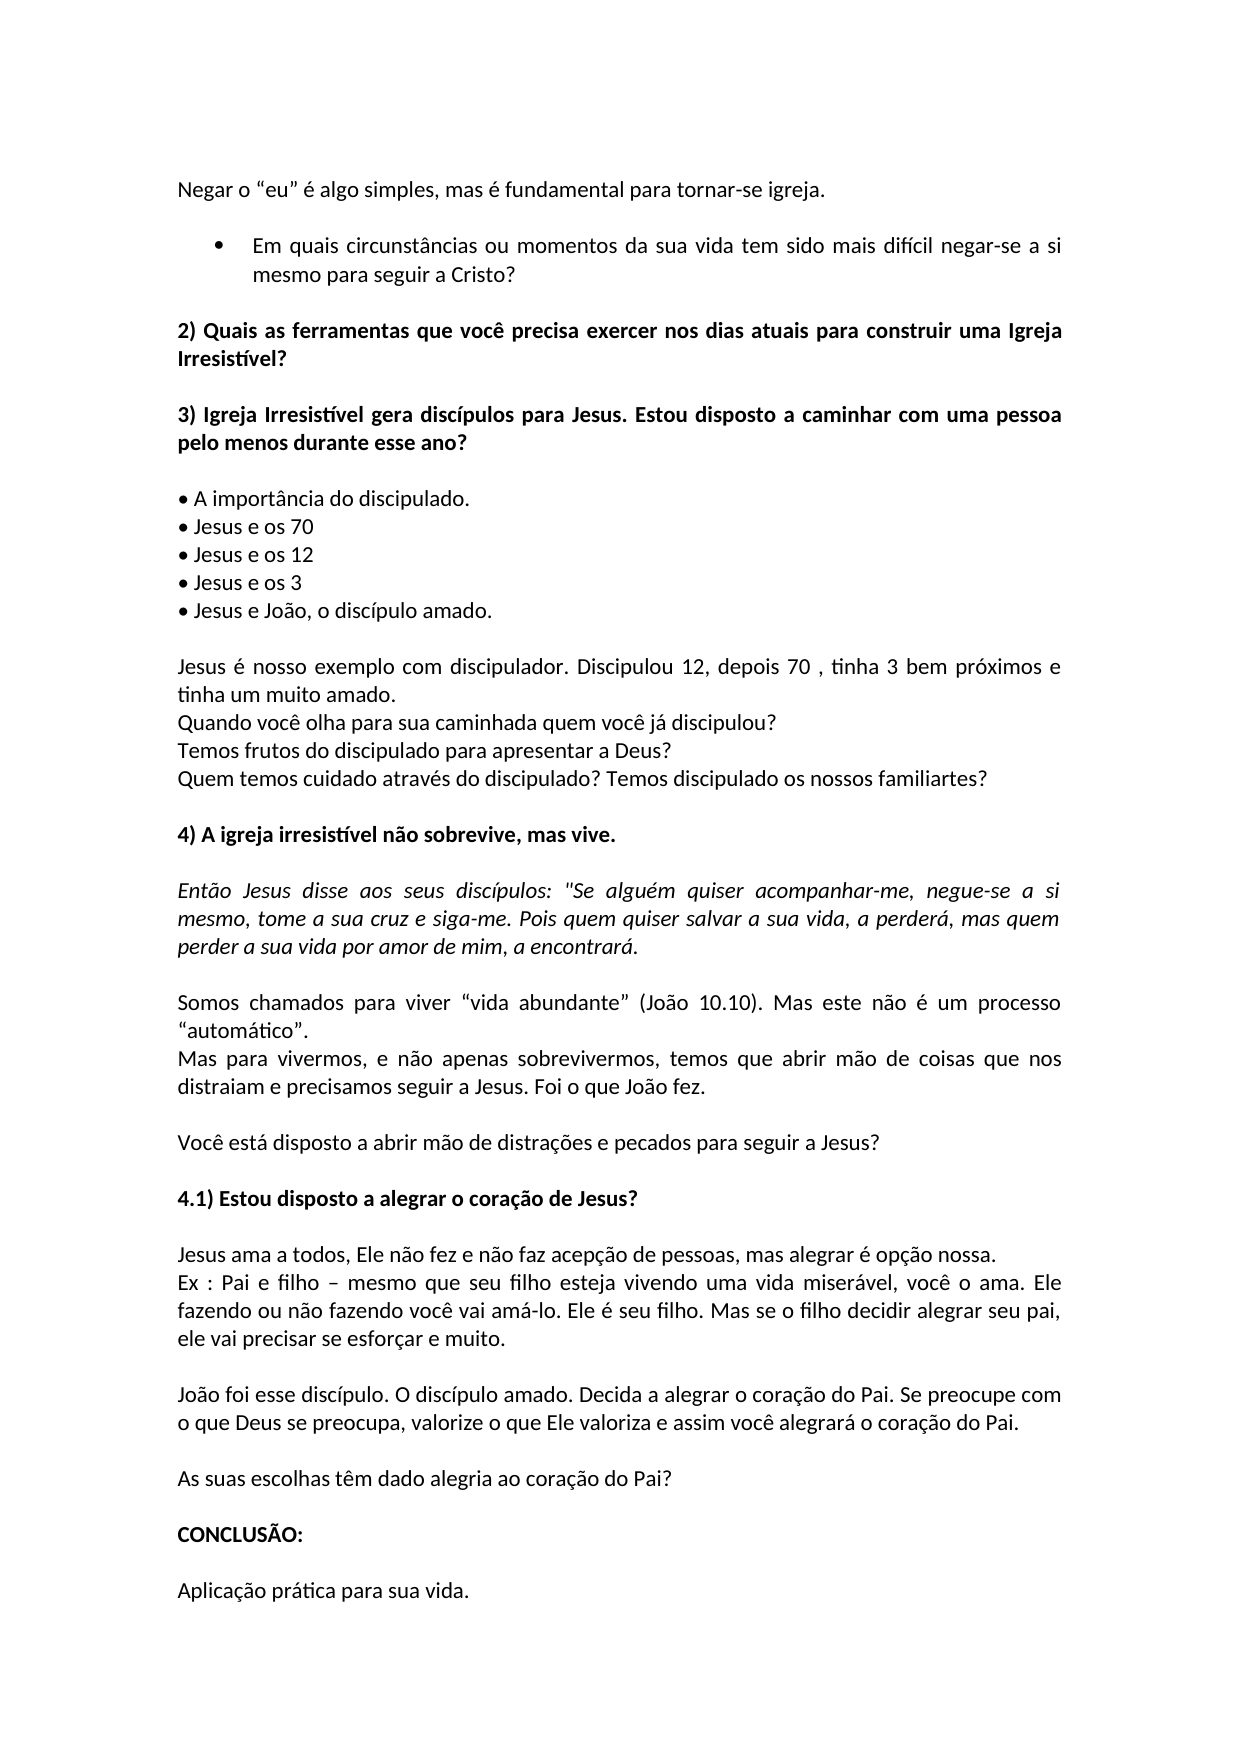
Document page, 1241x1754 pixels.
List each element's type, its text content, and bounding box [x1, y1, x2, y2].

text 4.1) Estou disposto a alegrar o coração de Jesus? [177, 1184, 1063, 1212]
text CONCLUSÃO: [177, 1521, 1063, 1549]
text • Jesus e os 3 [177, 568, 1063, 596]
text Quando você olha para sua caminhada quem você já discipulou? [177, 708, 1063, 736]
text • Jesus e João, o discípulo amado. [177, 596, 1063, 624]
text Mas para vivermos, e não apenas sobrevivermos, temos que abrir mão de coisas que nos distraiam e precisamos seguir a Jesus. Foi o que João fez. [177, 1044, 1063, 1100]
text • A importância do discipulado. [177, 484, 1063, 512]
text 2) Quais as ferramentas que você precisa exercer nos dias atuais para construir uma Igreja Irresistível? [177, 316, 1063, 372]
text 4) A igreja irresistível não sobrevive, mas vive. [177, 820, 1063, 848]
text Negar o “eu” é algo simples, mas é fundamental para tornar-se igreja. [177, 176, 1063, 204]
text 3) Igreja Irresistível gera discípulos para Jesus. Estou disposto a caminhar com uma pessoa pelo menos durante esse ano? [177, 400, 1063, 456]
text Jesus é nosso exemplo com discipulador. Discipulou 12, depois 70 , tinha 3 bem próximos e tinha um muito amado. [177, 652, 1063, 708]
text As suas escolhas têm dado alegria ao coração do Pai? [177, 1464, 1063, 1493]
text Jesus ama a todos, Ele não fez e não faz acepção de pessoas, mas alegrar é opção nossa. [177, 1240, 1063, 1268]
text Você está disposto a abrir mão de distrações e pecados para seguir a Jesus? [177, 1128, 1063, 1156]
text Aplicação prática para sua vida. [177, 1577, 1063, 1605]
list Em quais circunstâncias ou momentos da sua vida tem sido mais difícil negar-se a si mesmo para seguir a Cristo? [215, 232, 1063, 288]
text Somos chamados para viver “vida abundante” (João 10.10). Mas este não é um processo “automático”. [177, 988, 1063, 1044]
text João foi esse discípulo. O discípulo amado. Decida a alegrar o coração do Pai. Se preocupe com o que Deus se preocupa, valorize o que Ele valoriza e assim você alegrará o coração do Pai. [177, 1381, 1063, 1437]
text Ex : Pai e filho – mesmo que seu filho esteja vivendo uma vida miserável, você o ama. Ele fazendo ou não fazendo você vai amá-lo. Ele é seu filho. Mas se o filho decidir alegrar seu pai, ele vai precisar se esforçar e muito. [177, 1268, 1063, 1352]
text Então Jesus disse aos seus discípulos: "Se alguém quiser acompanhar-me, negue-se a si mesmo, tome a sua cruz e siga-me. Pois quem quiser salvar a sua vida, a perderá, mas quem perder a sua vida por amor de mim, a encontrará. [177, 876, 1063, 960]
text Temos frutos do discipulado para apresentar a Deus? [177, 736, 1063, 764]
text • Jesus e os 12 [177, 540, 1063, 568]
text Quem temos cuidado através do discipulado? Temos discipulado os nossos familiartes? [177, 764, 1063, 792]
text • Jesus e os 70 [177, 512, 1063, 540]
